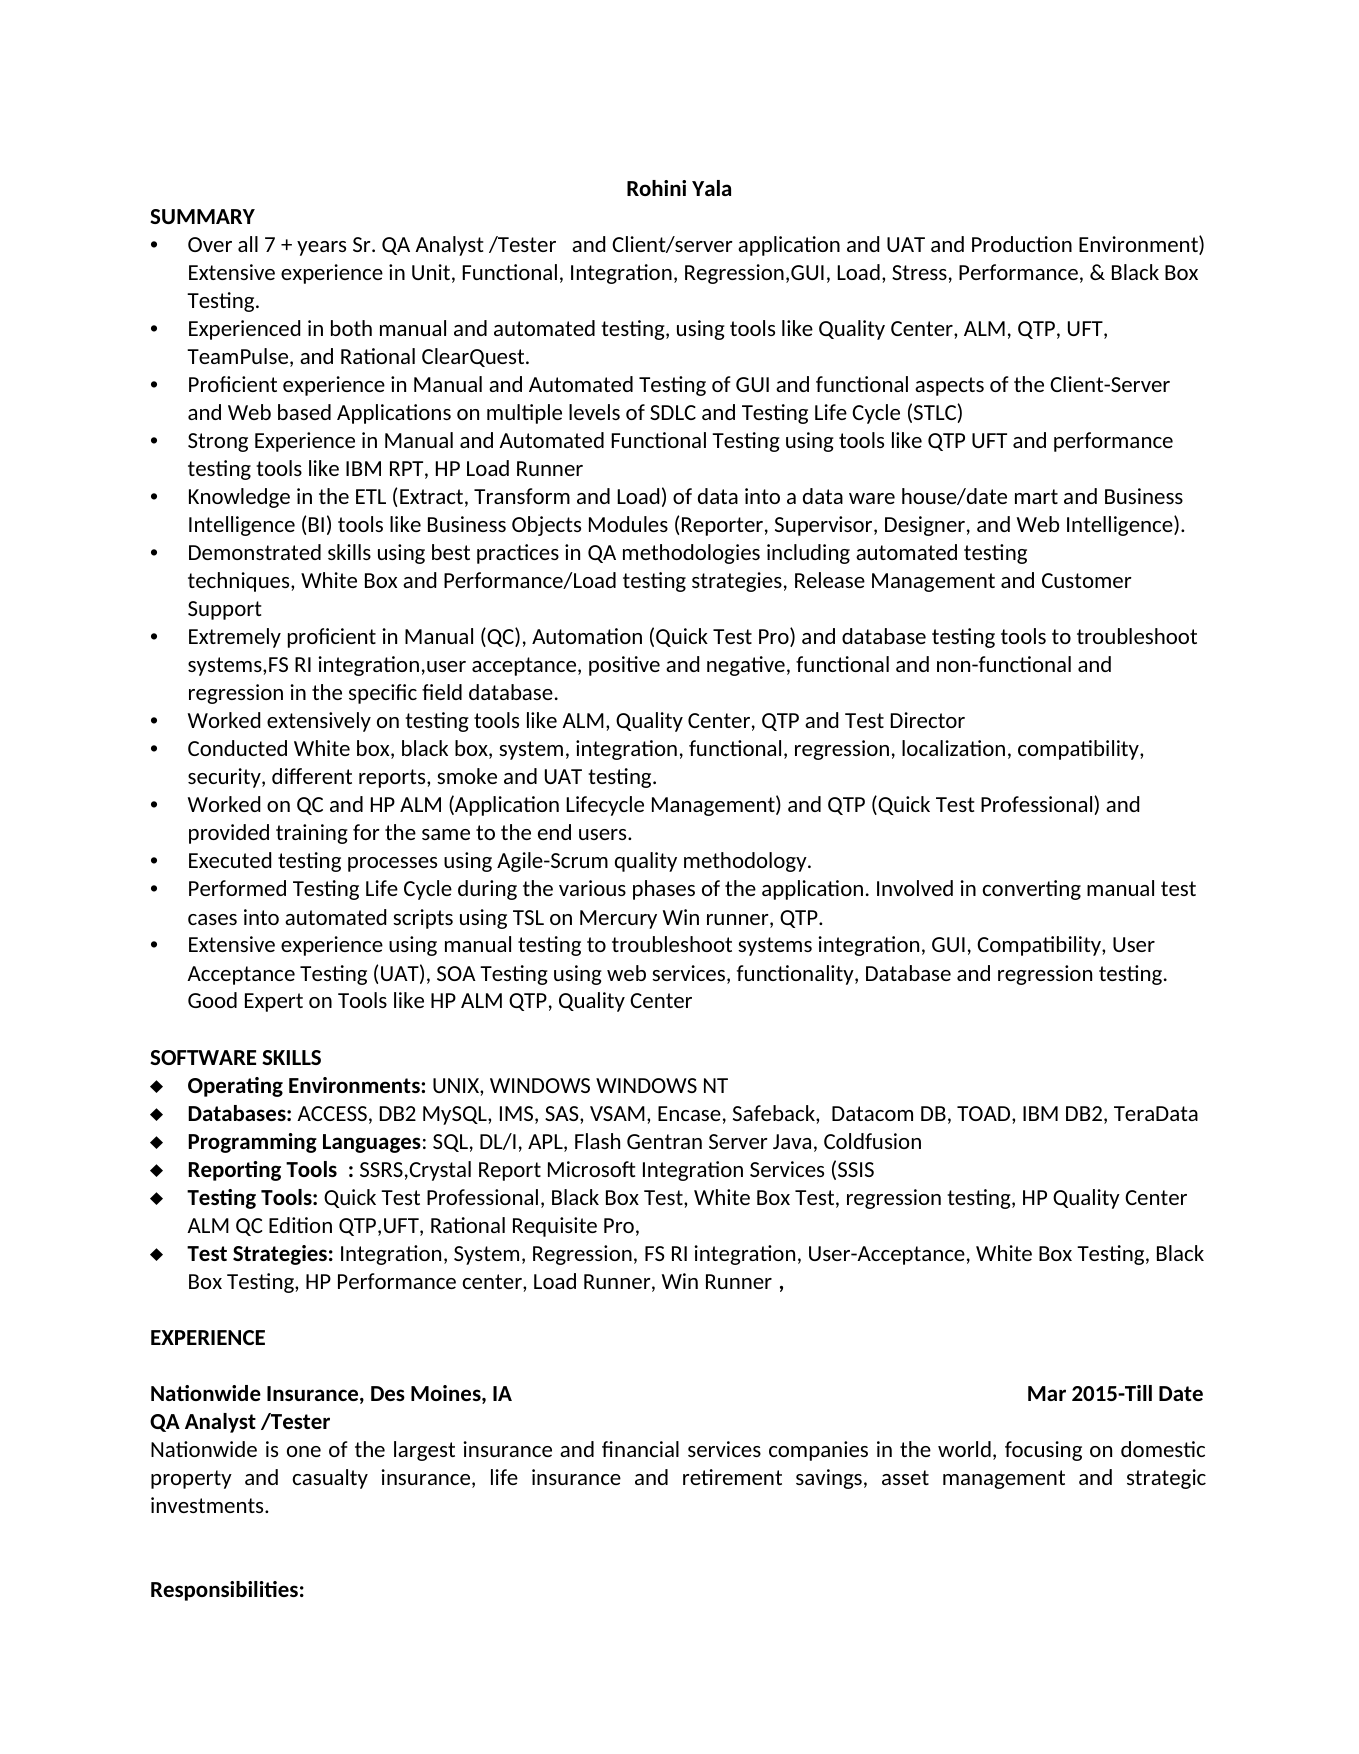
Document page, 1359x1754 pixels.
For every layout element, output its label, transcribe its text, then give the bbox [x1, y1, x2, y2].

list Demonstrated skills using best practices in QA methodologies including automated testing techniques, White Box and Performance/Load testing strategies, Release Management and Customer Support [150, 538, 1208, 622]
subtitle Testing Tools: Quick Test Professional, Black Box Test, White Box Test, regression testing, HP Quality Center ALM QC Edition QTP,UFT, Rational Requisite Pro, [150, 1183, 1208, 1239]
list Strong Experience in Manual and Automated Functional Testing using tools like QTP UFT and performance testing tools like IBM RPT, HP Load Runner [150, 426, 1208, 482]
list Over all 7 + years Sr. QA Analyst /Tester and Client/server application and UAT and Production Environment) Extensive experience in Unit, Functional, Integration, Regression,GUI, Load, Stress, Performance, & Black Box Testing. [150, 230, 1208, 314]
subtitle QA Analyst /Tester [150, 1407, 1208, 1435]
subtitle SUMMARY [150, 202, 1208, 230]
subtitle Programming Languages: SQL, DL/I, APL, Flash Gentran Server Java, Coldfusion [150, 1127, 1208, 1155]
list Performed Testing Life Cycle during the various phases of the application. Involved in converting manual test cases into automated scripts using TSL on Mercury Win runner, QTP. [150, 874, 1208, 931]
text Responsibilities: [150, 1575, 1208, 1603]
list Worked on QC and HP ALM (Application Lifecycle Management) and QTP (Quick Test Professional) and provided training for the same to the end users. [150, 791, 1208, 847]
subtitle EXPERIENCE [150, 1323, 1208, 1351]
subtitle SOFTWARE SKILLS [150, 1043, 1208, 1071]
subtitle Reporting Tools : SSRS,Crystal Report Microsoft Integration Services (SSIS [150, 1155, 1208, 1183]
subtitle Operating Environments: UNIX, WINDOWS WINDOWS NT [150, 1071, 1208, 1099]
list Proficient experience in Manual and Automated Testing of GUI and functional aspects of the Client-Server and Web based Applications on multiple levels of SDLC and Testing Life Cycle (STLC) [150, 370, 1208, 426]
list Knowledge in the ETL (Extract, Transform and Load) of data into a data ware house/date mart and Business Intelligence (BI) tools like Business Objects Modules (Reporter, Supervisor, Designer, and Web Intelligence). [150, 482, 1208, 538]
list Conducted White box, black box, system, integration, functional, regression, localization, compatibility, security, different reports, smoke and UAT testing. [150, 734, 1208, 791]
subtitle Databases: ACCESS, DB2 MySQL, IMS, SAS, VSAM, Encase, Safeback, Datacom DB, TOAD, IBM DB2, TeraData [150, 1099, 1208, 1127]
list Worked extensively on testing tools like ALM, Quality Center, QTP and Test Director [150, 706, 1208, 734]
list Executed testing processes using Agile-Scrum quality methodology. [150, 847, 1208, 874]
list Extensive experience using manual testing to troubleshoot systems integration, GUI, Compatibility, User Acceptance Testing (UAT), SOA Testing using web services, functionality, Database and regression testing. Good Expert on Tools like HP ALM QTP, Quality Center [150, 931, 1208, 1015]
list Experienced in both manual and automated testing, using tools like Quality Center, ALM, QTP, UFT, TeamPulse, and Rational ClearQuest. [150, 314, 1208, 370]
list Extremely proficient in Manual (QC), Automation (Quick Test Pro) and database testing tools to troubleshoot systems,FS RI integration,user acceptance, positive and negative, functional and non-functional and regression in the specific field database. [150, 622, 1208, 706]
text Nationwide is one of the largest insurance and financial services companies in the world, focusing on domestic property and casualty insurance, life insurance and retirement savings, asset management and strategic investments. [150, 1435, 1208, 1519]
subtitle Nationwide Insurance, Des Moines, IA Mar 2015-Till Date [150, 1379, 1208, 1407]
text Rohini Yala [150, 174, 1208, 202]
subtitle Test Strategies: Integration, System, Regression, FS RI integration, User-Acceptance, White Box Testing, Black Box Testing, HP Performance center, Load Runner, Win Runner , [150, 1239, 1208, 1295]
